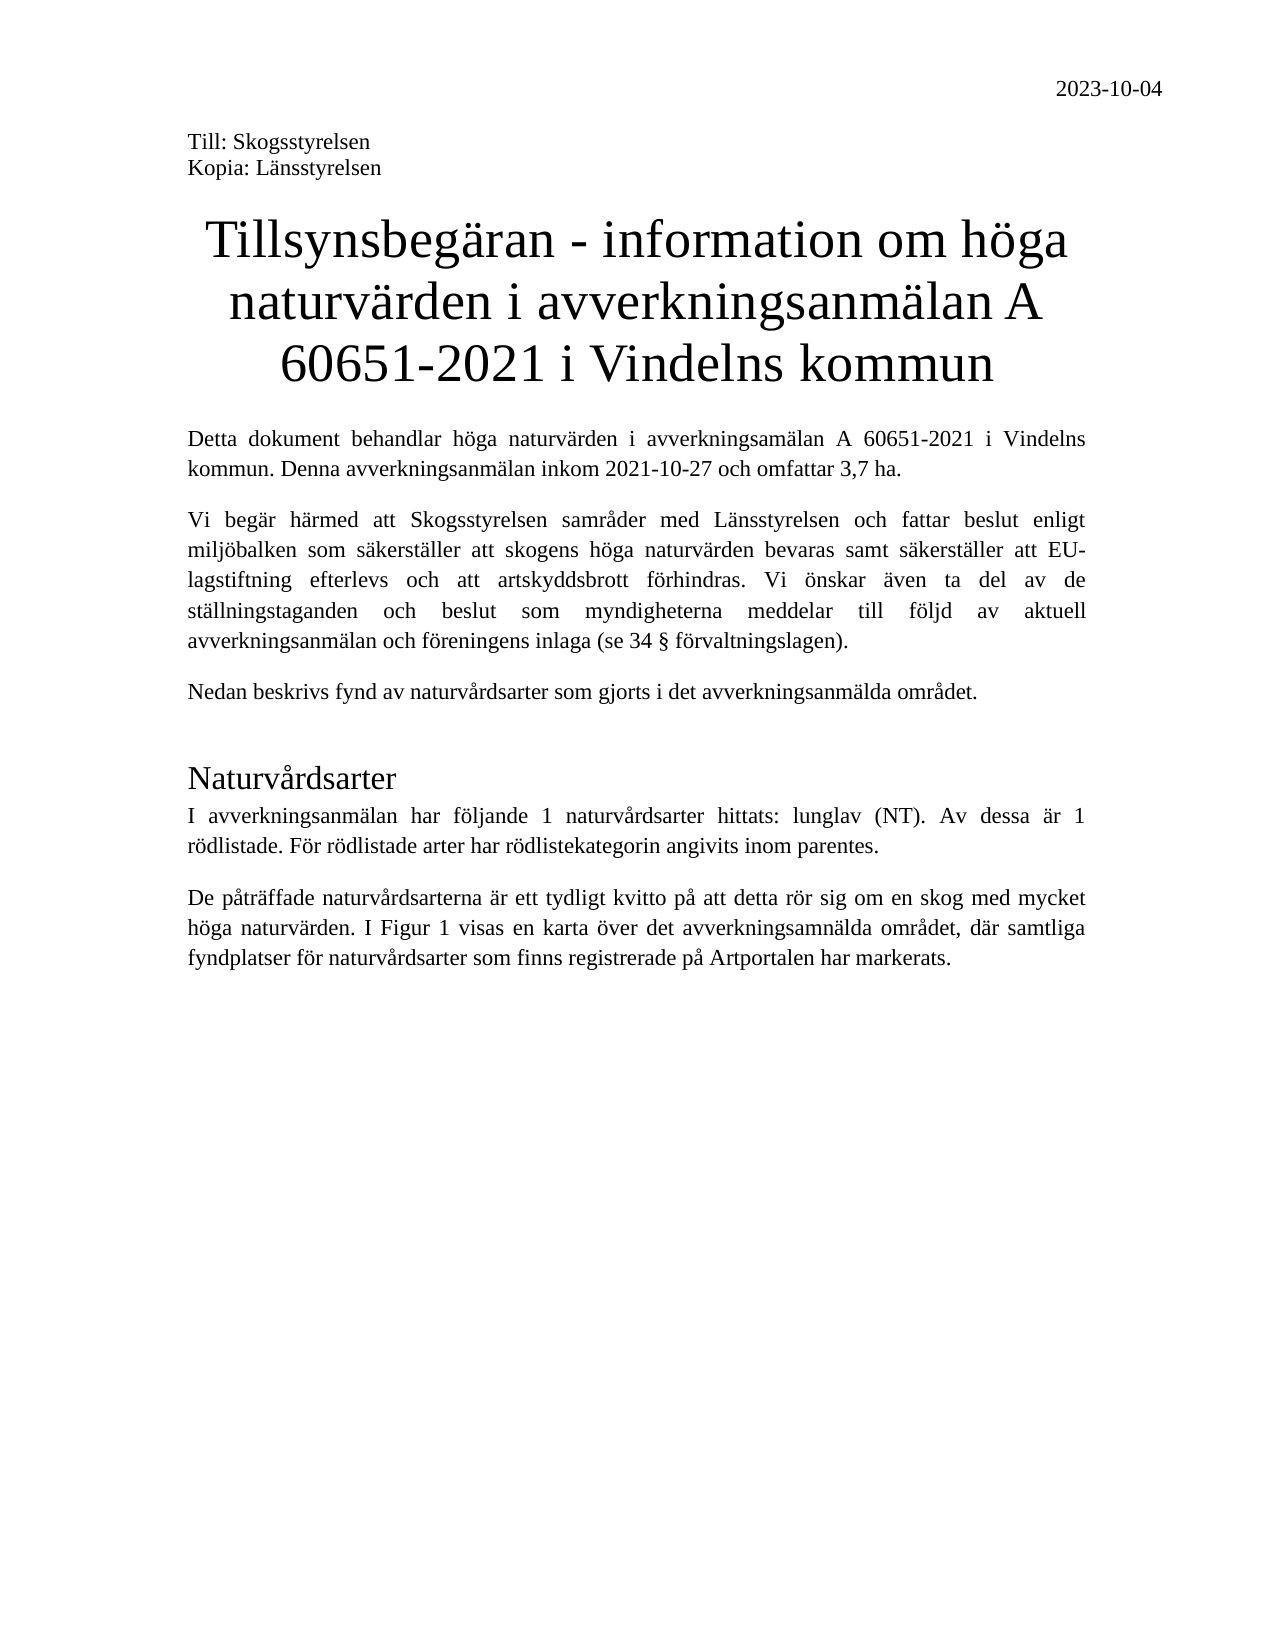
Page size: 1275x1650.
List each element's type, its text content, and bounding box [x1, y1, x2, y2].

text De påträffade naturvårdsarterna är ett tydligt kvitto på att detta rör sig om en skog med mycket höga naturvärden. I Figur 1 visas en karta över det avverkningsamnälda området, där samtliga fyndplatser för naturvårdsarter som finns registrerade på Artportalen har markerats. [187, 883, 1087, 970]
title Tillsynsbegäran - information om höga naturvärden i avverkningsanmälan A 60651-2021 i Vindelns kommun [187, 207, 1087, 394]
subtitle Naturvårdsarter [187, 758, 1087, 797]
text Vi begär härmed att Skogsstyrelsen samråder med Länsstyrelsen och fattar beslut enligt miljöbalken som säkerställer att skogens höga naturvärden bevaras samt säkerställer att EU-lagstiftning efterlevs och att artskyddsbrott förhindras. Vi önskar även ta del av de ställningstaganden och beslut som myndigheterna meddelar till följd av aktuell avverkningsanmälan och föreningens inlaga (se 34 § förvaltningslagen). [187, 506, 1087, 653]
text Detta dokument behandlar höga naturvärden i avverkningsamälan A 60651-2021 i Vindelns kommun. Denna avverkningsanmälan inkom 2021-10-27 och omfattar 3,7 ha. [187, 425, 1087, 481]
text I avverkningsanmälan har följande 1 naturvårdsarter hittats: lunglav (NT). Av dessa är 1 rödlistade. För rödlistade arter har rödlistekategorin angivits inom parentes. [187, 802, 1087, 859]
text Nedan beskrivs fynd av naturvårdsarter som gjorts i det avverkningsanmälda området. [187, 678, 1087, 704]
